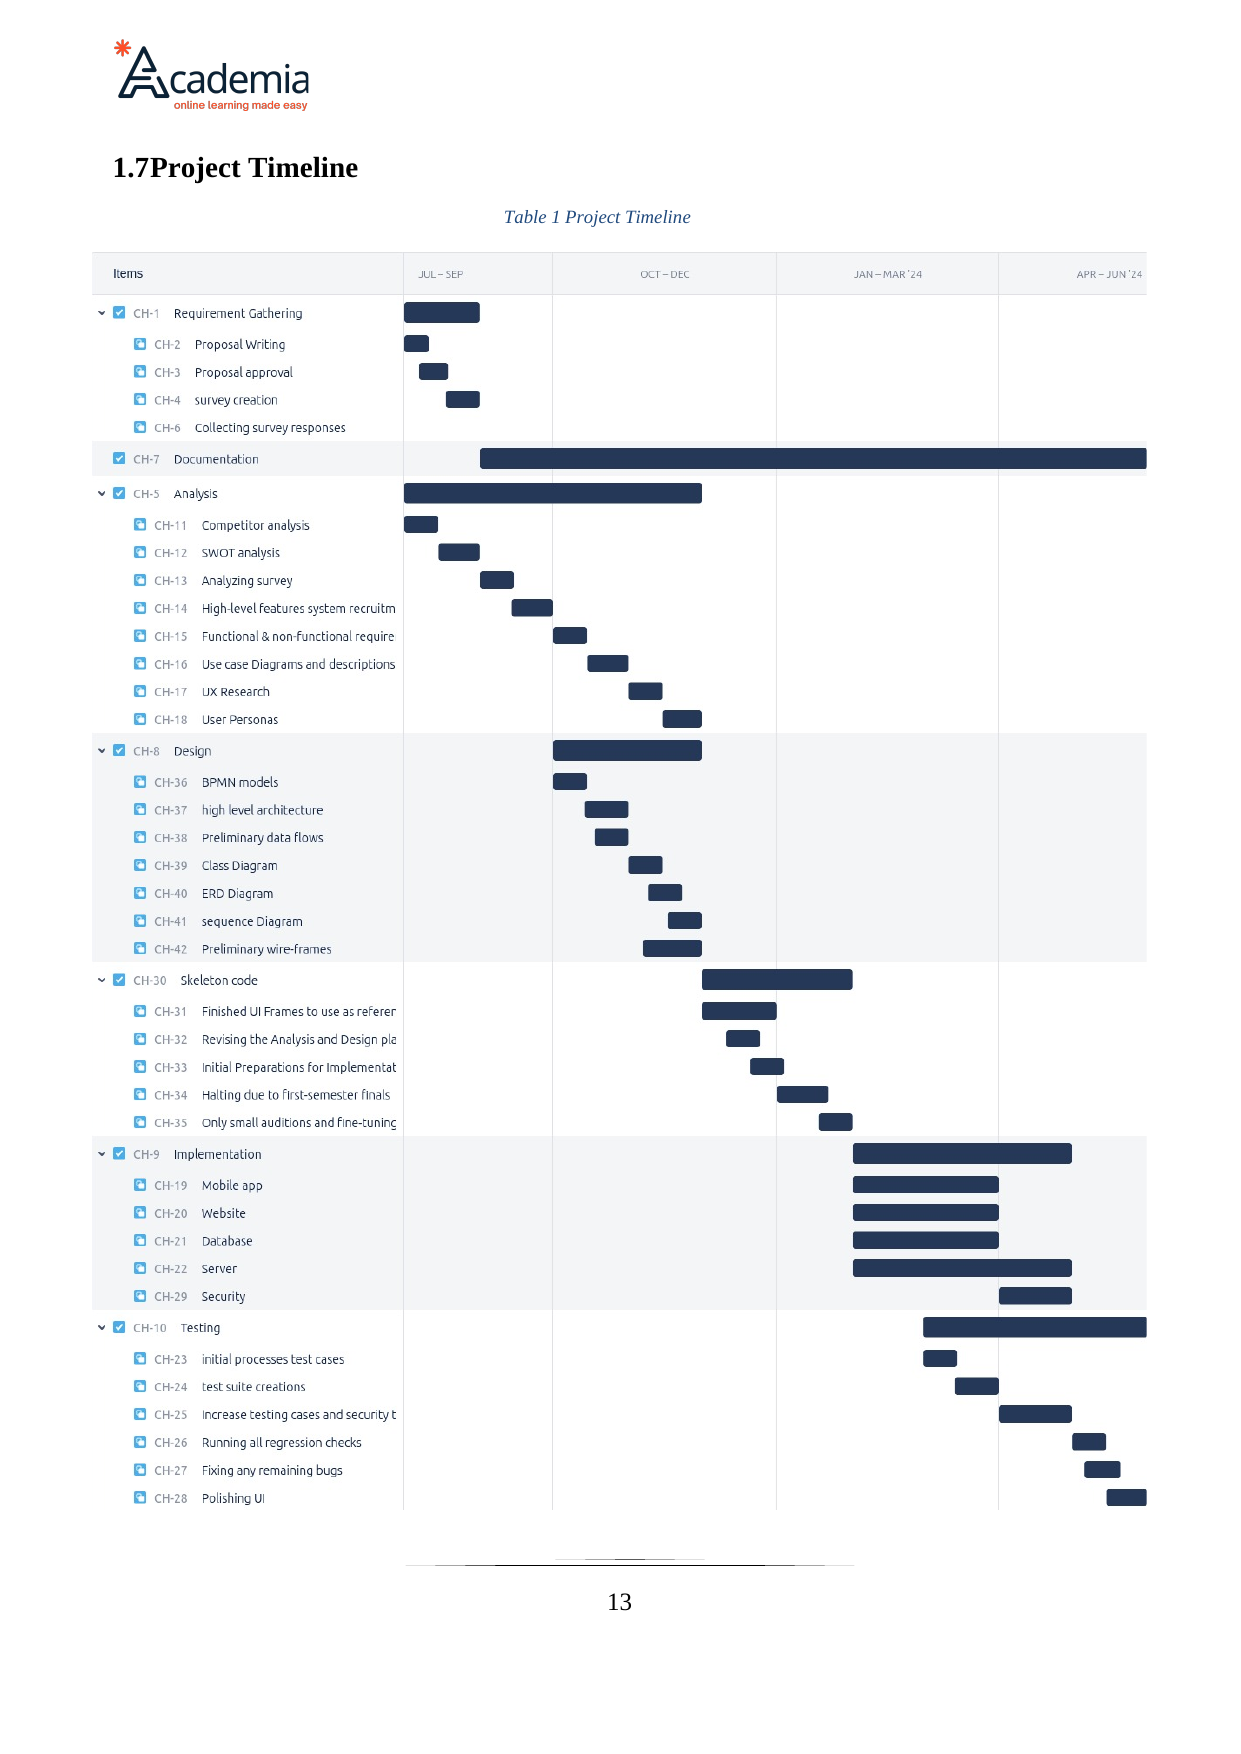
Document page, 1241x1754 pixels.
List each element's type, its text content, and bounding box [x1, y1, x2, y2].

subtitle Project Timeline [112, 150, 1060, 183]
picture [114, 39, 309, 111]
text Table 1 Project Timeline [473, 206, 692, 228]
picture [92, 252, 1147, 1510]
